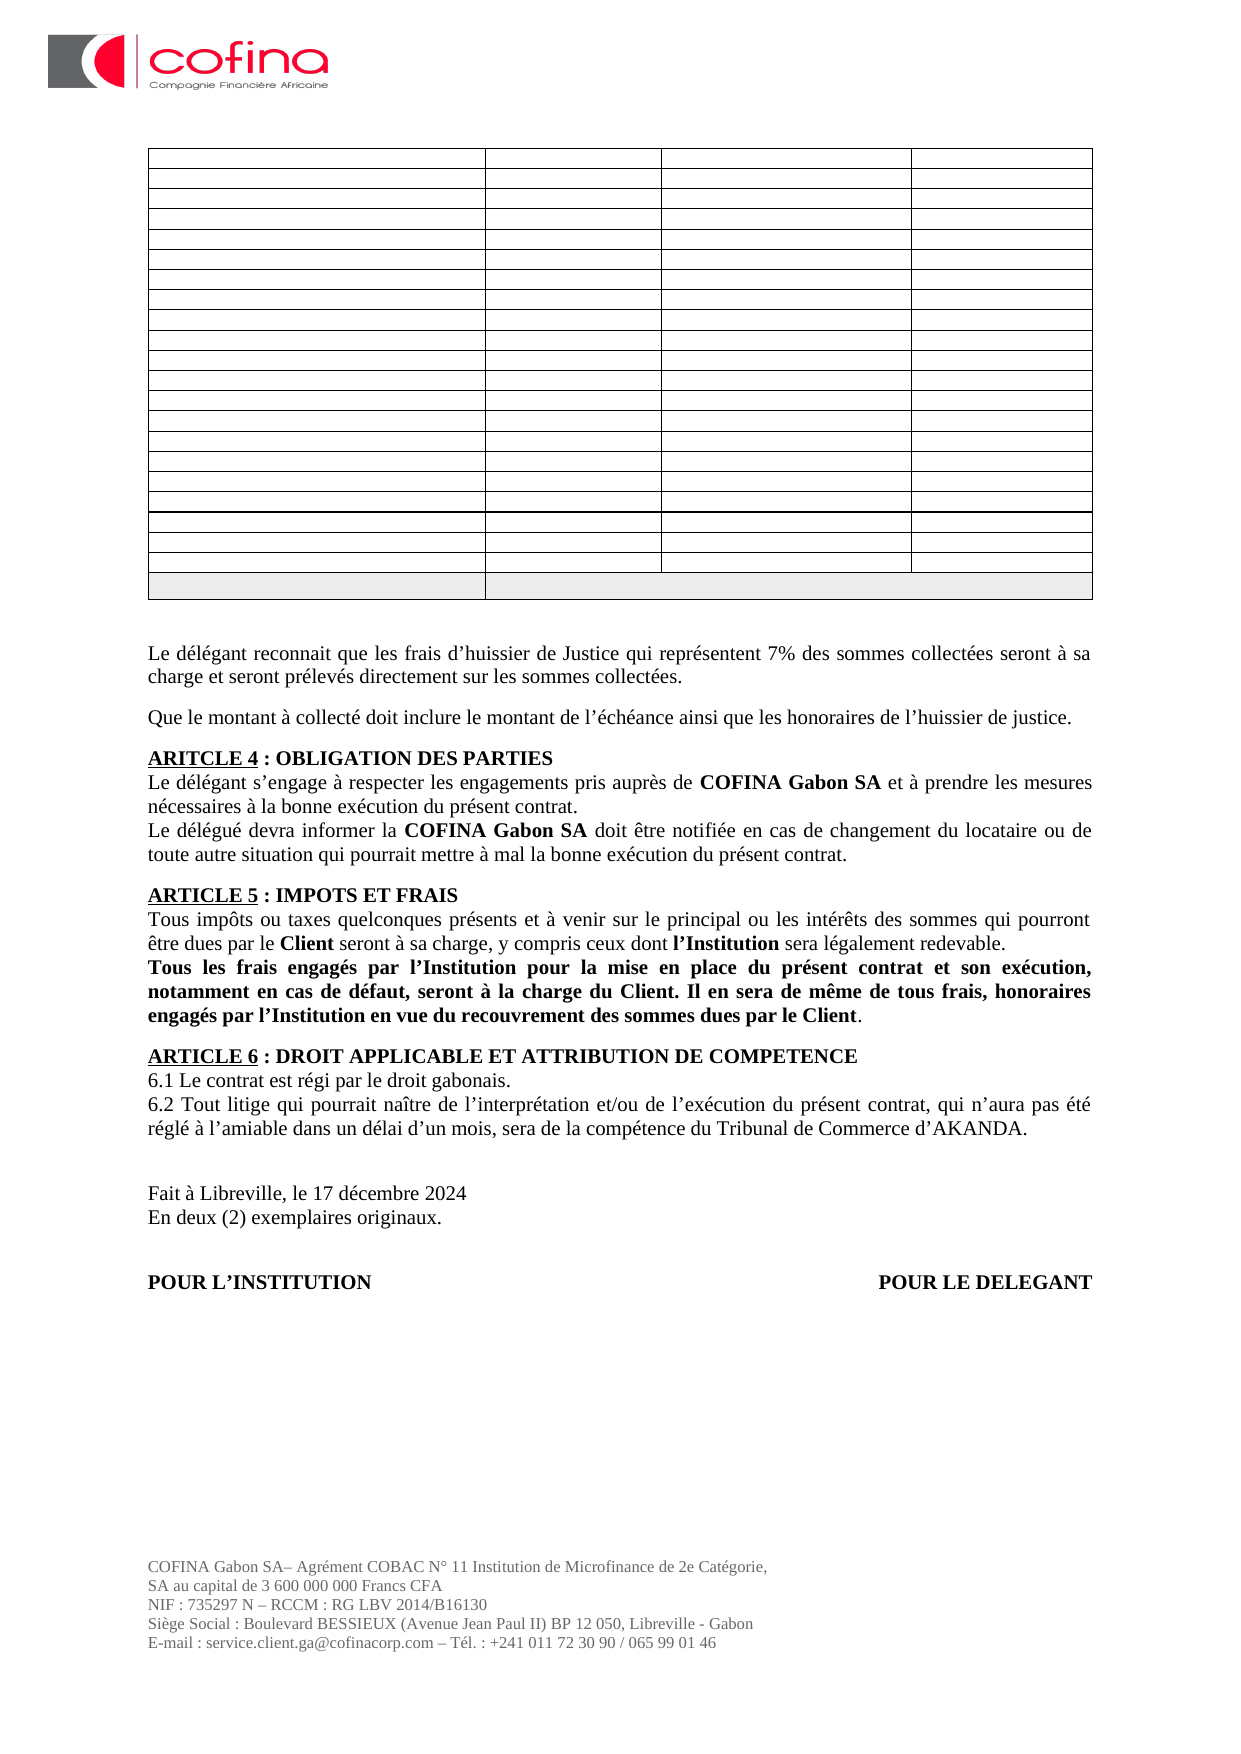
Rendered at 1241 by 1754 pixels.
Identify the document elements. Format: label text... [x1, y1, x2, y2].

table_cell [912, 149, 1092, 168]
table_cell [662, 149, 911, 168]
table_cell [149, 513, 485, 532]
text En deux (2) exemplaires originaux. [148, 1205, 1093, 1229]
table_cell [912, 472, 1092, 491]
table_cell [486, 189, 661, 208]
table_cell [486, 149, 661, 168]
table_cell [912, 189, 1092, 208]
table_cell [662, 432, 911, 451]
table_cell [149, 149, 485, 168]
table_cell [662, 492, 911, 511]
table_cell [912, 411, 1092, 431]
table_cell [486, 411, 661, 431]
table_cell [662, 189, 911, 208]
table_cell [912, 351, 1092, 370]
table_cell [486, 250, 661, 269]
table_cell [662, 553, 911, 572]
table_cell [149, 492, 485, 511]
text POUR L’INSTITUTION POUR LE DELEGANT [148, 1270, 1093, 1294]
table_cell [149, 209, 485, 228]
table_cell [662, 169, 911, 188]
table_cell [662, 270, 911, 289]
table_cell [662, 230, 911, 249]
table_cell [662, 513, 911, 532]
table_cell [149, 169, 485, 188]
table_cell [149, 371, 485, 390]
table_cell [912, 209, 1092, 228]
table_cell [912, 250, 1092, 269]
table_cell [486, 533, 661, 552]
table_cell [149, 351, 485, 370]
table_cell [486, 371, 661, 390]
table_cell [912, 513, 1092, 532]
table_cell [149, 250, 485, 269]
table_cell [486, 492, 661, 511]
table_cell [912, 533, 1092, 552]
text ARTICLE 5 : IMPOTS ET FRAIS [148, 883, 1093, 907]
table_cell [486, 432, 661, 451]
table_cell [662, 331, 911, 350]
text Tous impôts ou taxes quelconques présents et à venir sur le principal ou les intérêts des sommes qui pourront être dues par le Client seront à sa charge, y compris ceux dont l’Institution sera légalement redevable. [148, 907, 1093, 955]
table_cell [149, 573, 485, 599]
table_cell [149, 432, 485, 451]
table_cell [662, 411, 911, 431]
table_cell [486, 169, 661, 188]
text 6.1 Le contrat est régi par le droit gabonais. [148, 1068, 1093, 1092]
text Tous les frais engagés par l’Institution pour la mise en place du présent contrat et son exécution, notamment en cas de défaut, seront à la charge du Client. Il en sera de même de tous frais, honoraires engagés par l’Institution en vue du recouvrement des sommes dues par le Client. [148, 955, 1093, 1027]
table_cell [912, 290, 1092, 309]
table_cell [486, 331, 661, 350]
text Le délégant reconnait que les frais d’huissier de Justice qui représentent 7% des sommes collectées seront à sa charge et seront prélevés directement sur les sommes collectées. [148, 640, 1093, 688]
table_cell [662, 209, 911, 228]
table_cell [486, 573, 1092, 599]
text Que le montant à collecté doit inclure le montant de l’échéance ainsi que les honoraires de l’huissier de justice. [148, 705, 1093, 729]
table_cell [486, 553, 661, 572]
table_cell [912, 391, 1092, 410]
table_cell [149, 553, 485, 572]
table_cell [149, 452, 485, 471]
picture [13, 17, 361, 107]
text 6.2 Tout litige qui pourrait naître de l’interprétation et/ou de l’exécution du présent contrat, qui n’aura pas été réglé à l’amiable dans un délai d’un mois, sera de la compétence du Tribunal de Commerce d’AKANDA. [148, 1092, 1093, 1140]
table_cell [912, 270, 1092, 289]
table_cell [486, 310, 661, 329]
table_cell [486, 270, 661, 289]
table_cell [662, 391, 911, 410]
table_cell [662, 452, 911, 471]
table_cell [912, 331, 1092, 350]
table_cell [912, 492, 1092, 511]
table_cell [662, 290, 911, 309]
table_cell [912, 553, 1092, 572]
table_cell [662, 371, 911, 390]
table_cell [912, 169, 1092, 188]
text ARTICLE 6 : DROIT APPLICABLE ET ATTRIBUTION DE COMPETENCE [148, 1044, 1093, 1068]
table_cell [149, 331, 485, 350]
table_cell [912, 371, 1092, 390]
text Le délégant s’engage à respecter les engagements pris auprès de COFINA Gabon SA et à prendre les mesures nécessaires à la bonne exécution du présent contrat. [148, 770, 1093, 818]
table_cell [662, 250, 911, 269]
text Fait à Libreville, le 17 décembre 2024 [148, 1181, 1093, 1205]
table_cell [912, 432, 1092, 451]
table_cell [486, 452, 661, 471]
table_cell [486, 351, 661, 370]
table_cell [149, 472, 485, 491]
table_cell [486, 472, 661, 491]
table_cell [486, 230, 661, 249]
table_cell [662, 533, 911, 552]
text ARITCLE 4 : OBLIGATION DES PARTIES [148, 746, 1093, 770]
table_cell [149, 230, 485, 249]
table_cell [149, 290, 485, 309]
table_cell [486, 209, 661, 228]
table_cell [149, 310, 485, 329]
table_cell [486, 391, 661, 410]
table_cell [486, 290, 661, 309]
table_cell [149, 391, 485, 410]
table_cell [149, 270, 485, 289]
table_cell [486, 513, 661, 532]
table_cell [149, 189, 485, 208]
table_cell [912, 230, 1092, 249]
table_cell [912, 452, 1092, 471]
text Le délégué devra informer la COFINA Gabon SA doit être notifiée en cas de changement du locataire ou de toute autre situation qui pourrait mettre à mal la bonne exécution du présent contrat. [148, 818, 1093, 866]
table_cell [912, 310, 1092, 329]
table_cell [149, 533, 485, 552]
table_cell [662, 351, 911, 370]
table_cell [149, 411, 485, 431]
table_cell [662, 472, 911, 491]
table_cell [662, 310, 911, 329]
